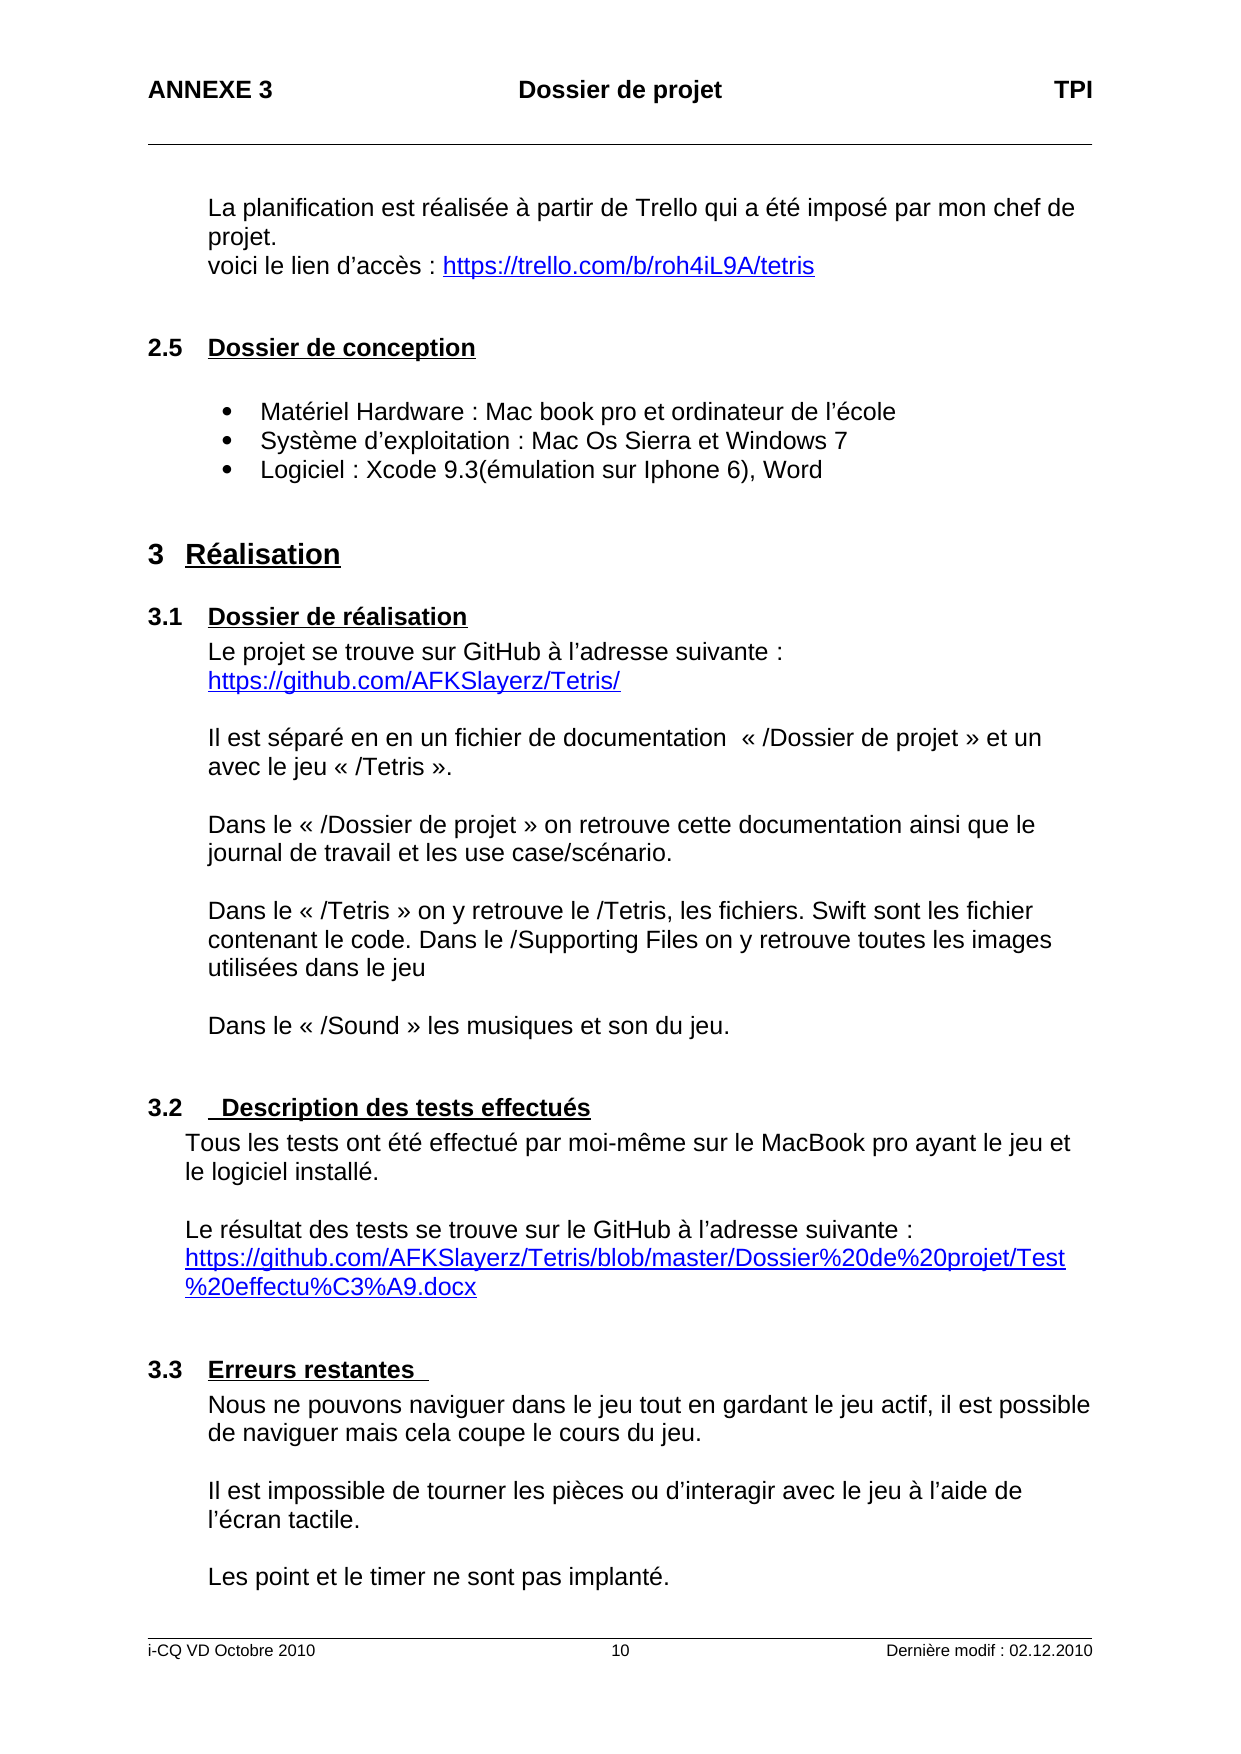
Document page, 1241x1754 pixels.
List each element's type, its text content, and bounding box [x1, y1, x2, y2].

list Système d’exploitation : Mac Os Sierra et Windows 7 [223, 426, 1092, 455]
text Le résultat des tests se trouve sur le GitHub à l’adresse suivante : https://github.com/AFKSlayerz/Tetris/blob/master/Dossier%20de%20projet/Test%20effectu%C3%A9.docx [185, 1214, 1092, 1301]
text Les point et le timer ne sont pas implanté. [208, 1562, 1092, 1591]
text Le projet se trouve sur GitHub à l’adresse suivante : https://github.com/AFKSlayerz/Tetris/ [208, 637, 1092, 694]
list Matériel Hardware : Mac book pro et ordinateur de l’école [223, 397, 1092, 426]
text Dans le « /Tetris » on y retrouve le /Tetris, les fichiers. Swift sont les fichier contenant le code. Dans le /Supporting Files on y retrouve toutes les images utilisées dans le jeu [208, 896, 1092, 982]
text Dans le « /Sound » les musiques et son du jeu. [208, 1011, 1092, 1039]
list La planification est réalisée à partir de Trello qui a été imposé par mon chef de projet. [208, 193, 1092, 251]
subtitle Réalisation [148, 537, 1092, 571]
text Nous ne pouvons naviguer dans le jeu tout en gardant le jeu actif, il est possible de naviguer mais cela coupe le cours du jeu. [208, 1389, 1092, 1447]
list voici le lien d’accès : https://trello.com/b/roh4iL9A/tetris [185, 251, 1092, 279]
subtitle Description des tests effectués [148, 1093, 1092, 1122]
subtitle Dossier de conception [148, 333, 1092, 362]
text Dans le « /Dossier de projet » on retrouve cette documentation ainsi que le journal de travail et les use case/scénario. [208, 809, 1092, 867]
text Tous les tests ont été effectué par moi-même sur le MacBook pro ayant le jeu et le logiciel installé. [185, 1128, 1092, 1186]
subtitle Erreurs restantes [148, 1354, 1092, 1383]
subtitle Dossier de réalisation [148, 602, 1092, 631]
list Logiciel : Xcode 9.3(émulation sur Iphone 6), Word [223, 455, 1092, 483]
text Il est impossible de tourner les pièces ou d’interagir avec le jeu à l’aide de l’écran tactile. [208, 1476, 1092, 1533]
text Il est séparé en en un fichier de documentation « /Dossier de projet » et un avec le jeu « /Tetris ». [208, 723, 1092, 781]
